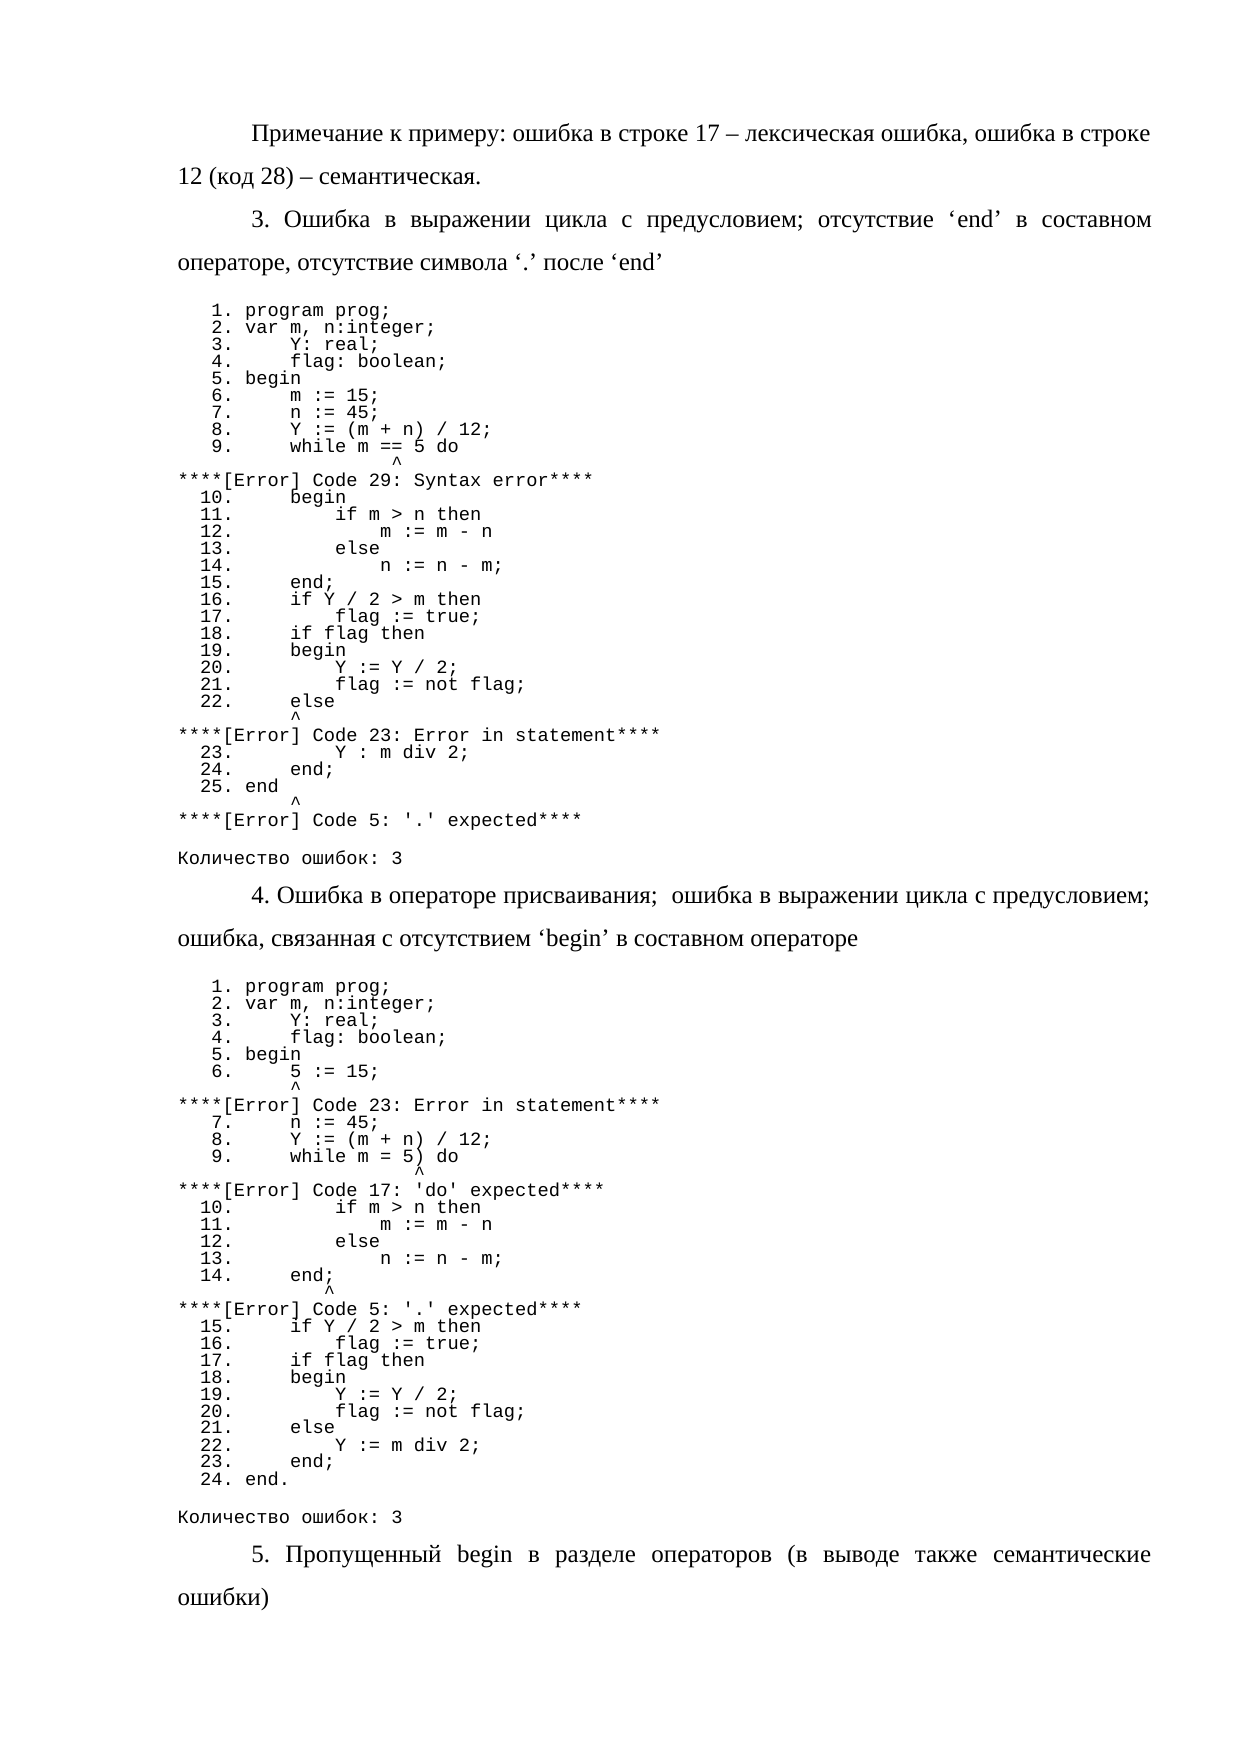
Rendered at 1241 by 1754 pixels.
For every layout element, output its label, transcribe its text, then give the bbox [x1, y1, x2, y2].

text 11. if m > n then [177, 507, 1152, 524]
text ****[Error] Code 5: '.' expected**** [297, 812, 1152, 829]
text Количество ошибок: 3 [177, 1509, 1152, 1527]
text 7. n := 45; [177, 405, 1152, 422]
text Количество ошибок: 3 [177, 851, 1152, 868]
text 21. flag := not flag; [177, 677, 1152, 694]
text 22. else [177, 694, 1152, 711]
text ****[Error] Code 29: Syntax error**** [297, 473, 1152, 490]
text 4. flag: boolean; [177, 354, 1152, 371]
text 22. Y := m div 2; [177, 1437, 1152, 1454]
text ****[Error] Code 17: 'do' expected**** [297, 1183, 1152, 1200]
text 13. else [177, 541, 1152, 558]
text 17. if flag then [177, 1352, 1152, 1369]
text 16. flag := true; [177, 1336, 1152, 1352]
text 24. end. [177, 1471, 1152, 1488]
text ^ [177, 1284, 1152, 1302]
text ^ [177, 1081, 1152, 1098]
text 19. begin [177, 643, 1152, 660]
text 23. Y : m div 2; [177, 744, 1152, 762]
text 8. Y := (m + n) / 12; [177, 422, 352, 439]
text 24. end; [177, 762, 1152, 778]
text 1. program prog; [177, 303, 1152, 320]
text 25. end [177, 778, 1152, 796]
text 8. Y := (m + n) / 12; [418, 1132, 1152, 1149]
text 12. else [177, 1234, 1152, 1251]
text 5. begin [177, 1047, 1152, 1064]
text 15. if Y / 2 > m then [177, 1318, 1152, 1336]
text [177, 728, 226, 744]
text 10. begin [177, 490, 1152, 507]
text ****[Error] Code 23: Error in statement**** [297, 728, 1152, 744]
text 3. Ошибка в выражении цикла с предусловием; отсутствие ‘end’ в составном операторе, отсутствие символа ‘.’ после ‘end’ [177, 204, 1152, 276]
text 20. Y := Y / 2; [177, 660, 1152, 677]
text 4. Ошибка в операторе присваивания; ошибка в выражении цикла с предусловием; ошибка, связанная с отсутствием ‘begin’ в составном операторе [177, 880, 1152, 952]
text 14. end; [177, 1268, 1152, 1284]
text 4. flag: boolean; [177, 1030, 1152, 1047]
text 8. Y := (m + n) / 12; [418, 422, 1152, 439]
text 18. begin [177, 1369, 1152, 1386]
text 14. n := n - m; [177, 558, 1152, 575]
text 3. Y: real; [177, 1013, 1152, 1030]
text 6. 5 := 15; [177, 1064, 1152, 1081]
text 13. n := n - m; [177, 1251, 1152, 1268]
text ****[Error] Code 23: Error in statement**** [297, 1098, 1152, 1115]
text 8. Y := (m + n) / 12; [177, 1132, 352, 1149]
text 2. var m, n:integer; [177, 320, 1152, 337]
text 7. n := 45; [177, 1115, 1152, 1132]
text ^ [177, 456, 1152, 473]
text 12. m := m - n [177, 524, 1152, 541]
text 3. Y: real; [177, 337, 1152, 354]
text 9. while m = 5) do [418, 1149, 1152, 1166]
text ^ [177, 711, 1152, 728]
text 10. if m > n then [177, 1200, 1152, 1217]
text ^ [177, 796, 1152, 812]
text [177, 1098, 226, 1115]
text 21. else [177, 1420, 1152, 1437]
text 15. end; [177, 575, 1152, 592]
text 2. var m, n:integer; [177, 996, 1152, 1013]
text 9. while m == 5 do [177, 439, 1152, 456]
text ****[Error] Code 5: '.' expected**** [297, 1302, 1152, 1318]
text ^ [177, 1166, 1152, 1183]
text 18. if flag then [177, 626, 1152, 643]
text 19. Y := Y / 2; [177, 1386, 1152, 1403]
text 17. flag := true; [177, 609, 1152, 626]
text 6. m := 15; [177, 388, 1152, 405]
text 9. while m = 5) do [177, 1149, 419, 1166]
text Примечание к примеру: ошибка в строке 17 – лексическая ошибка, ошибка в строке 12 (код 28) – семантическая. [177, 118, 1152, 190]
text 16. if Y / 2 > m then [177, 592, 1152, 609]
text 20. flag := not flag; [177, 1403, 1152, 1420]
text 23. end; [177, 1454, 1152, 1471]
text 11. m := m - n [177, 1217, 1152, 1234]
text 1. program prog; [177, 979, 1152, 996]
text 5. begin [177, 371, 1152, 388]
text 5. Пропущенный begin в разделе операторов (в выводе также семантические ошибки) [177, 1539, 1152, 1611]
